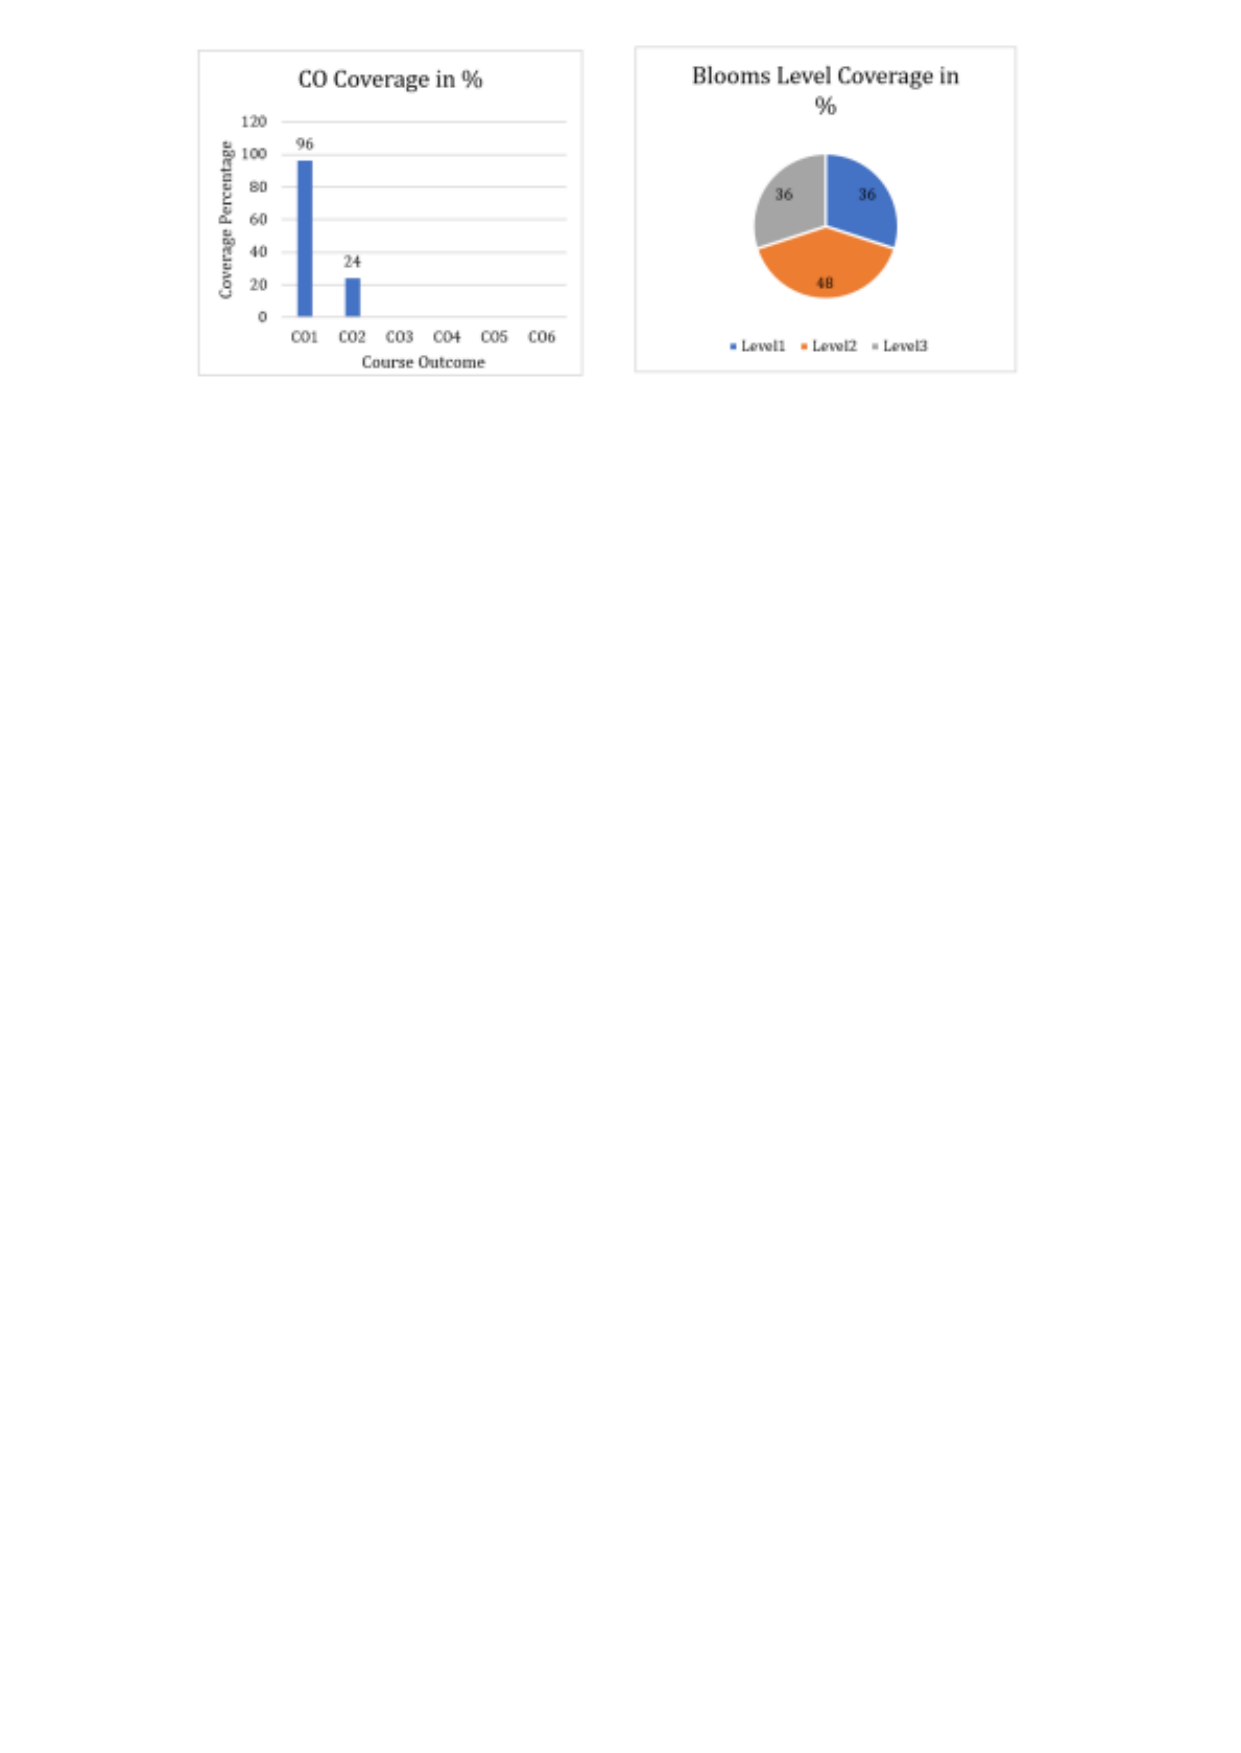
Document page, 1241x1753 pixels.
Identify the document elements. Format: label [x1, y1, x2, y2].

picture [190, 44, 1025, 379]
